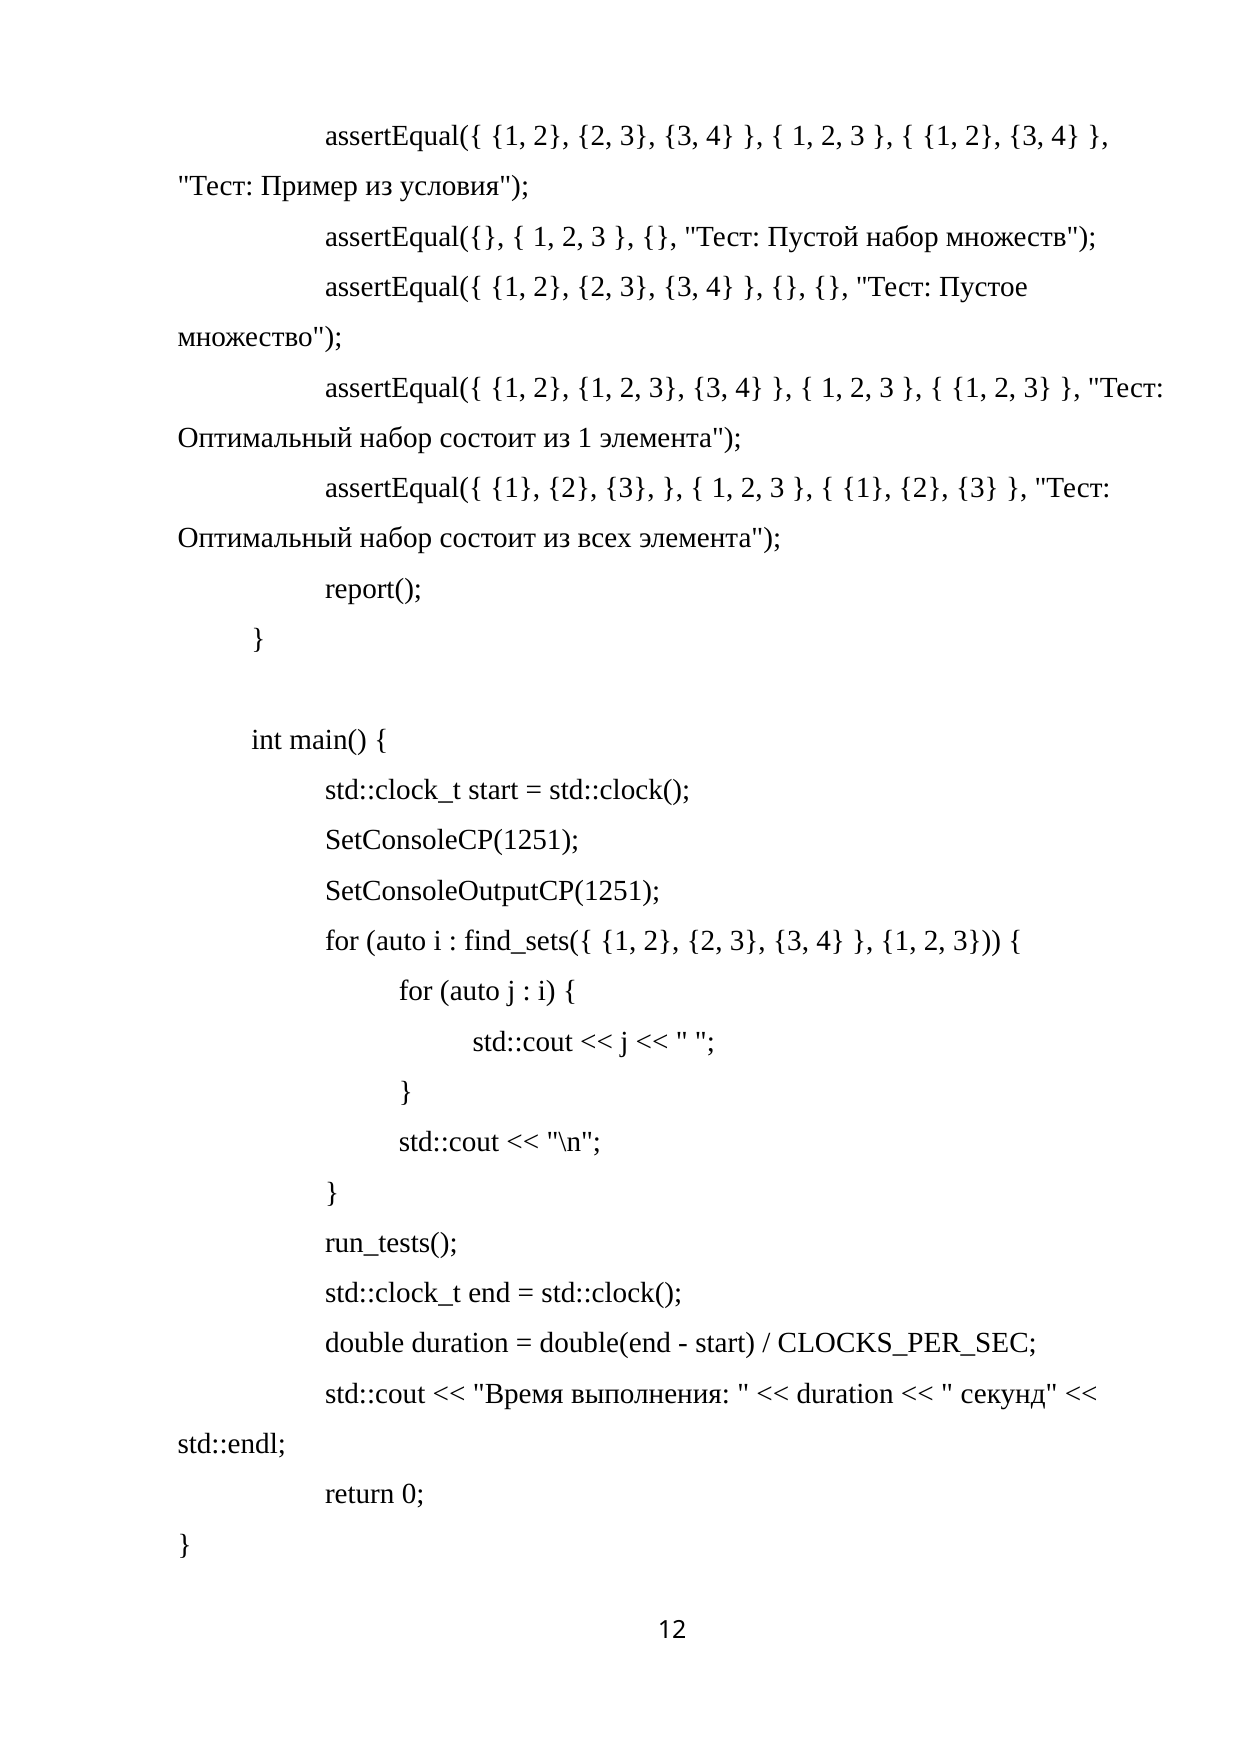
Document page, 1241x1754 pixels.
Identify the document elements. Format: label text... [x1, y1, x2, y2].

text SetConsoleCP(1251); [177, 822, 1167, 856]
text SetConsoleOutputCP(1251); [177, 873, 1167, 906]
text assertEqual({ {1, 2}, {1, 2, 3}, {3, 4} }, { 1, 2, 3 }, { {1, 2, 3} }, "Тест: Оптимальный набор состоит из 1 элемента"); [177, 370, 1167, 453]
text for (auto i : find_sets({ {1, 2}, {2, 3}, {3, 4} }, {1, 2, 3})) { [177, 923, 1167, 957]
text std::cout << "Время выполнения: " << duration << " секунд" << std::endl; [177, 1376, 1167, 1460]
text double duration = double(end - start) / CLOCKS_PER_SEC; [177, 1326, 1167, 1359]
text int main() { [177, 722, 1167, 755]
text std::clock_t end = std::clock(); [177, 1275, 1167, 1309]
text return 0; [177, 1477, 1167, 1510]
text std::cout << "\n"; [177, 1124, 1167, 1158]
text assertEqual({}, { 1, 2, 3 }, {}, "Тест: Пустой набор множеств"); [177, 219, 1167, 252]
text assertEqual({ {1, 2}, {2, 3}, {3, 4} }, { 1, 2, 3 }, { {1, 2}, {3, 4} }, "Тест: Пример из условия"); [177, 118, 1167, 202]
text } [177, 1175, 1167, 1208]
text std::clock_t start = std::clock(); [177, 772, 1167, 806]
text report(); [177, 571, 1167, 604]
text for (auto j : i) { [177, 973, 1167, 1007]
text assertEqual({ {1}, {2}, {3}, }, { 1, 2, 3 }, { {1}, {2}, {3} }, "Тест: Оптимальный набор состоит из всех элемента"); [177, 470, 1167, 554]
text assertEqual({ {1, 2}, {2, 3}, {3, 4} }, {}, {}, "Тест: Пустое множество"); [177, 269, 1167, 353]
text } [177, 1527, 1167, 1560]
text } [177, 621, 1167, 655]
text } [177, 1074, 1167, 1108]
text std::cout << j << " "; [177, 1024, 1167, 1057]
text run_tests(); [177, 1225, 1167, 1258]
